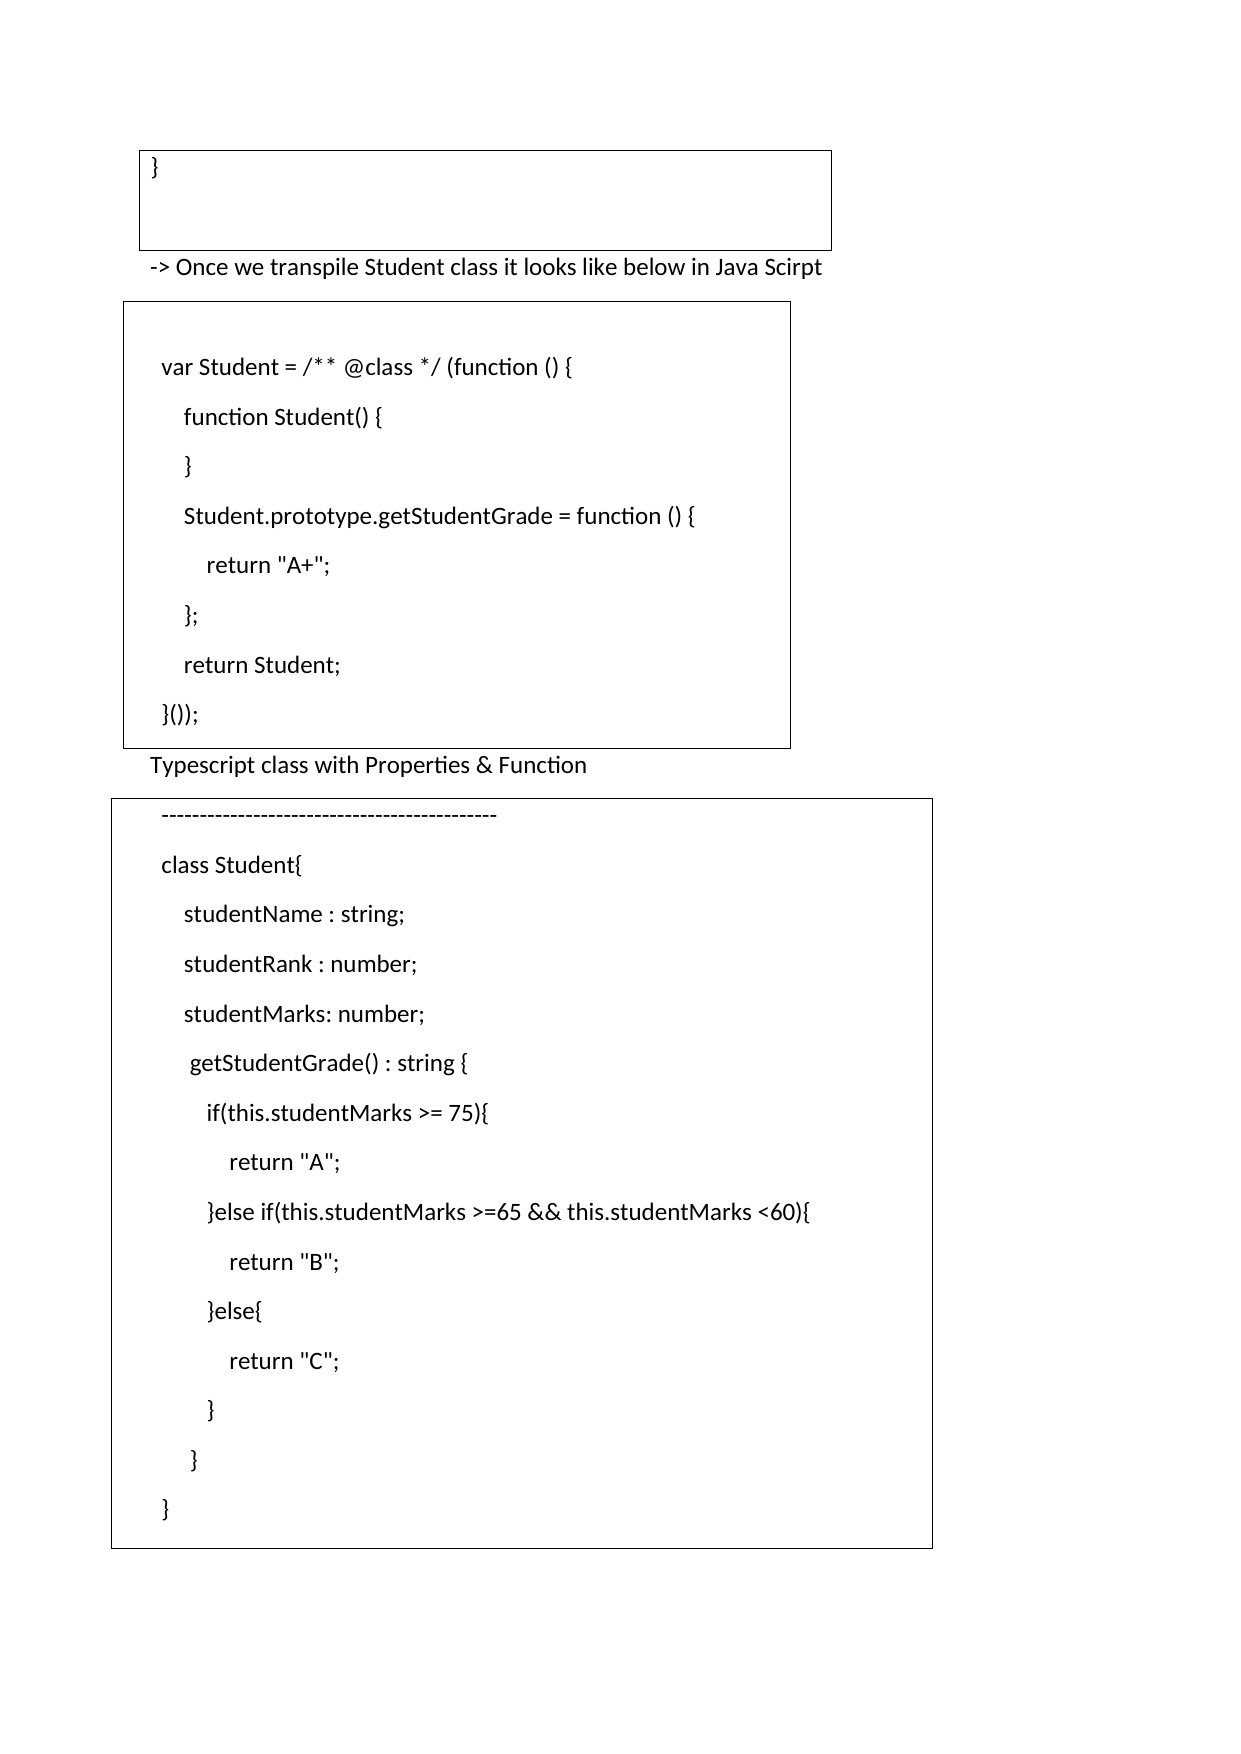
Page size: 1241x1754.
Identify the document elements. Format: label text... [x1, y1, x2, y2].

text Typescript class with Properties & Function [150, 749, 1090, 779]
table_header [140, 151, 831, 250]
text -> Once we transpile Student class it looks like below in Java Scirpt [150, 251, 1090, 282]
table_header var Student = /** @class */ (function () { function Student() { } Student.prototype.getStudentGrade = function () { return "A+"; }; return Student; }()); [124, 302, 790, 748]
table_header -------------------------------------------- class Student{ studentName : string; studentRank : number; studentMarks: number; getStudentGrade() : string { if(this.studentMarks >= 75){ return "A"; }else if(this.studentMarks >=65 && this.studentMarks <60){ return "B"; }else{ return "C"; } } } [112, 799, 932, 1548]
